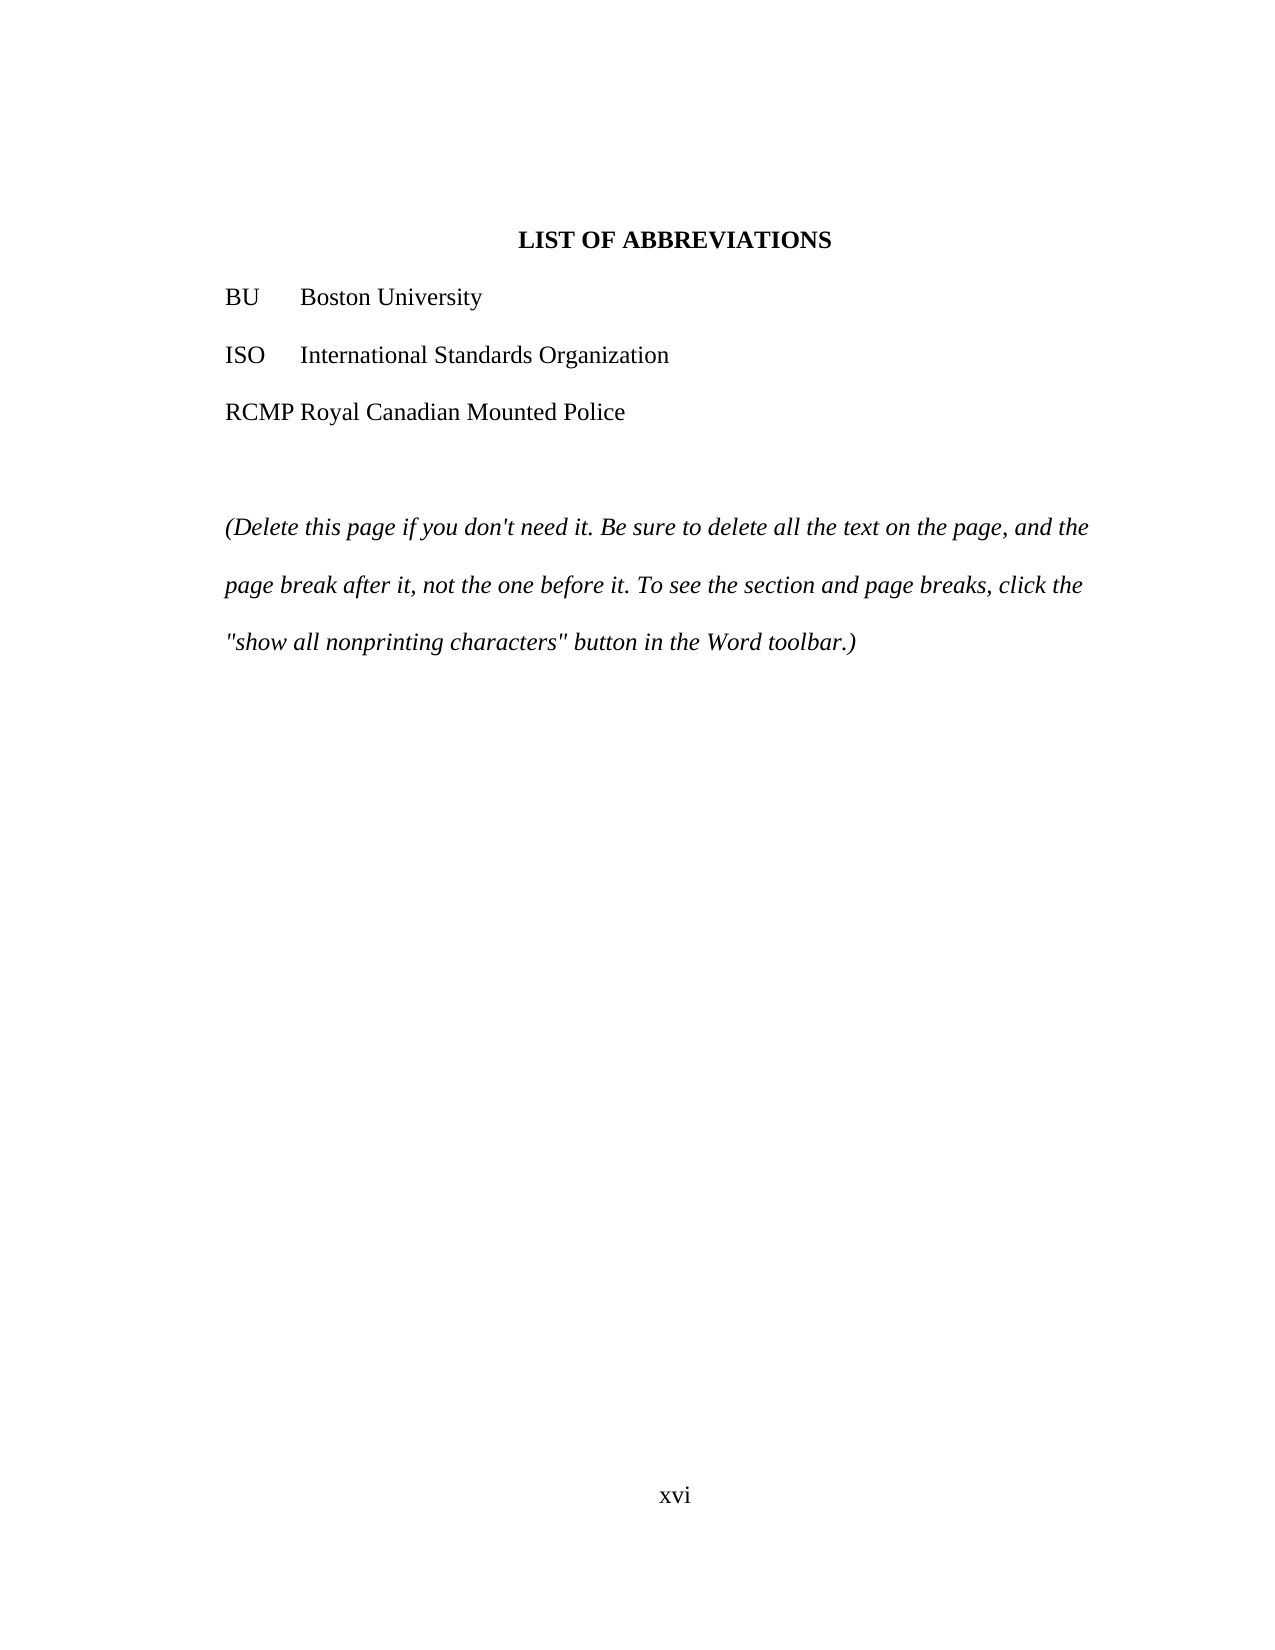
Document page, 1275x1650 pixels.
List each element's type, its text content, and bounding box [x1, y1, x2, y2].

list RCMP Royal Canadian Mounted Police [225, 397, 1125, 426]
list BU Boston University [225, 282, 1125, 311]
text (Delete this page if you don't need it. Be sure to delete all the text on the page, and the page break after it, not the one before it. To see the section and page breaks, click the "show all nonprinting characters" button in the Word toolbar.) [225, 512, 1125, 656]
subtitle LIST OF ABBREVIATIONS [225, 225, 1125, 254]
list ISO International Standards Organization [225, 340, 1125, 369]
